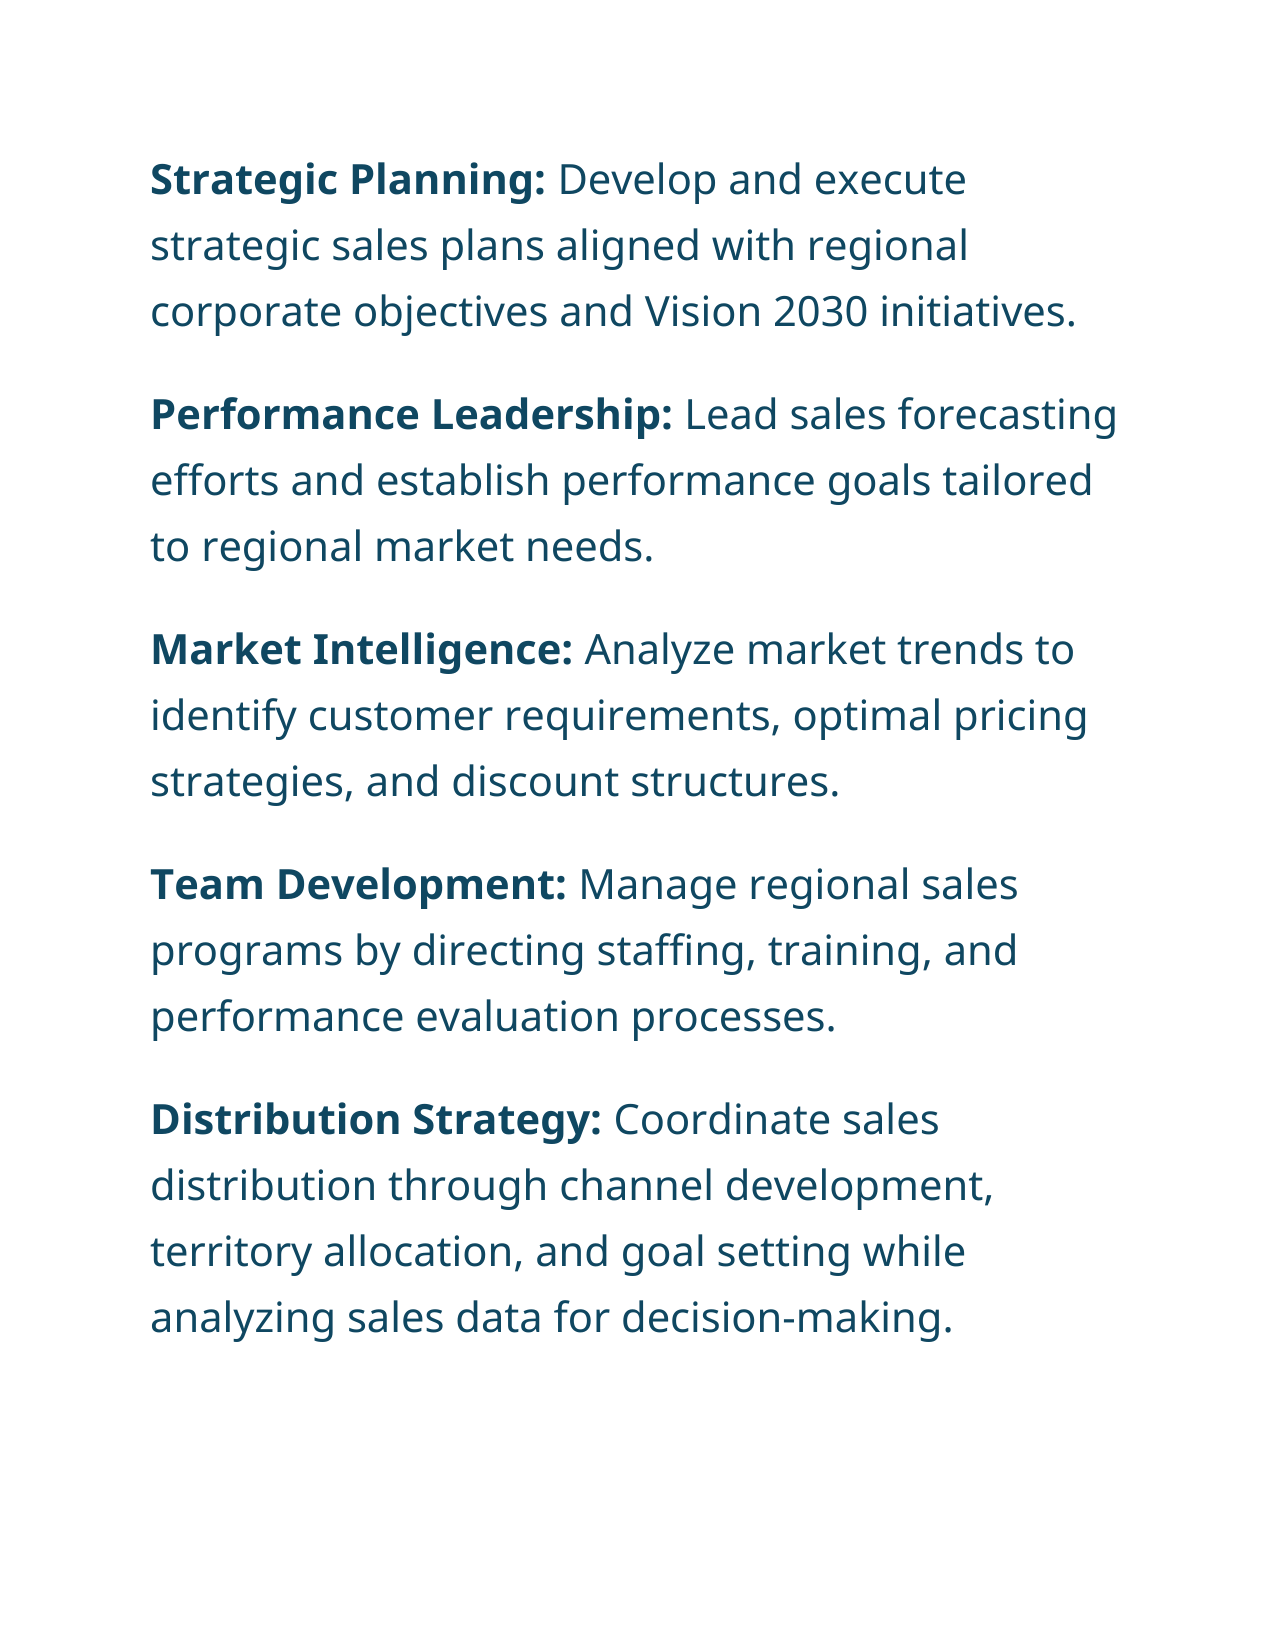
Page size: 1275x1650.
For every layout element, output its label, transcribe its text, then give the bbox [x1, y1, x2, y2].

subtitle Team Development: Manage regional sales programs by directing staffing, training, and performance evaluation processes. [150, 855, 1125, 1043]
subtitle Distribution Strategy: Coordinate sales distribution through channel development, territory allocation, and goal setting while analyzing sales data for decision-making. [150, 1090, 1125, 1344]
subtitle Performance Leadership: Lead sales forecasting efforts and establish performance goals tailored to regional market needs. [150, 385, 1125, 573]
subtitle Strategic Planning: Develop and execute strategic sales plans aligned with regional corporate objectives and Vision 2030 initiatives. [150, 150, 1125, 338]
subtitle Market Intelligence: Analyze market trends to identify customer requirements, optimal pricing strategies, and discount structures. [150, 620, 1125, 808]
